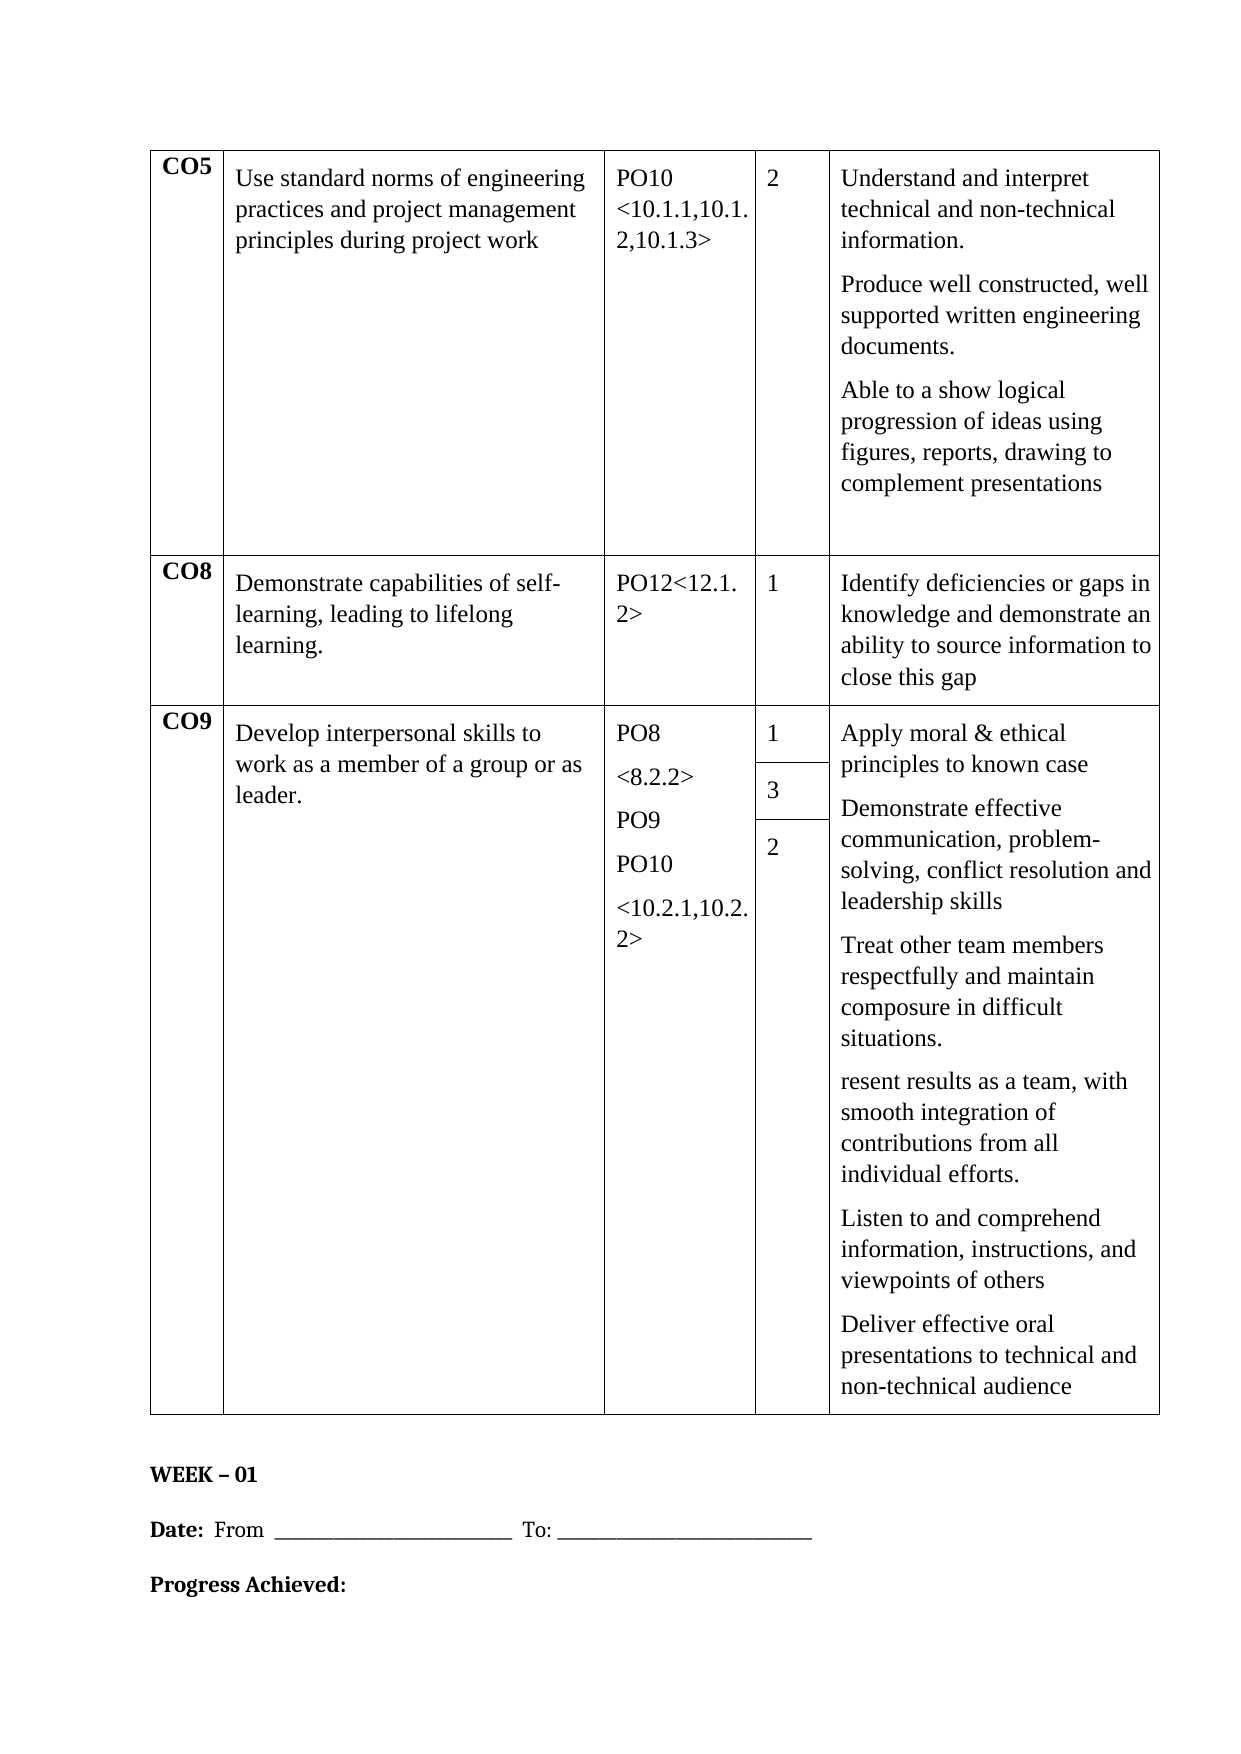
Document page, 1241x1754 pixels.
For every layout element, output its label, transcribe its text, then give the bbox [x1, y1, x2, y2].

table_cell Develop interpersonal skills to work as a member of a group or as leader. [224, 706, 604, 1414]
text Progress Achieved: [150, 1572, 1095, 1598]
table_cell 1 [756, 706, 829, 762]
table_cell PO10 <10.1.1,10.1.2,10.1.3> [605, 151, 755, 555]
table_cell CO5 [151, 151, 223, 555]
table_cell Demonstrate capabilities of self-learning, leading to lifelong learning. [224, 556, 604, 705]
table_cell PO12<12.1.2> [605, 556, 755, 705]
text Date: From ____________________________ To: ______________________________ [150, 1517, 1095, 1543]
table_cell 1 [756, 556, 829, 705]
table_cell Identify deficiencies or gaps in knowledge and demonstrate an ability to source information to close this gap [830, 556, 1159, 705]
table_cell 2 [756, 820, 829, 1414]
table_cell PO8 <8.2.2> PO9 PO10 <10.2.1,10.2.2> [605, 706, 755, 1414]
table_cell Understand and interpret technical and non-technical information. Produce well constructed, well supported written engineering documents. Able to a show logical progression of ideas using figures, reports, drawing to complement presentations [830, 151, 1159, 555]
table_cell CO8 [151, 556, 223, 705]
table_cell Use standard norms of engineering practices and project management principles during project work [224, 151, 604, 555]
text WEEK – 01 [150, 1462, 1095, 1488]
table_cell CO9 [151, 706, 223, 1414]
table_cell 3 [756, 763, 829, 819]
table_cell 2 [756, 151, 829, 555]
table_cell Apply moral & ethical principles to known case Demonstrate effective communication, problem-solving, conflict resolution and leadership skills Treat other team members respectfully and maintain composure in difficult situations. resent results as a team, with smooth integration of contributions from all individual efforts. Listen to and comprehend information, instructions, and viewpoints of others Deliver effective oral presentations to technical and non-technical audience [830, 706, 1159, 1414]
